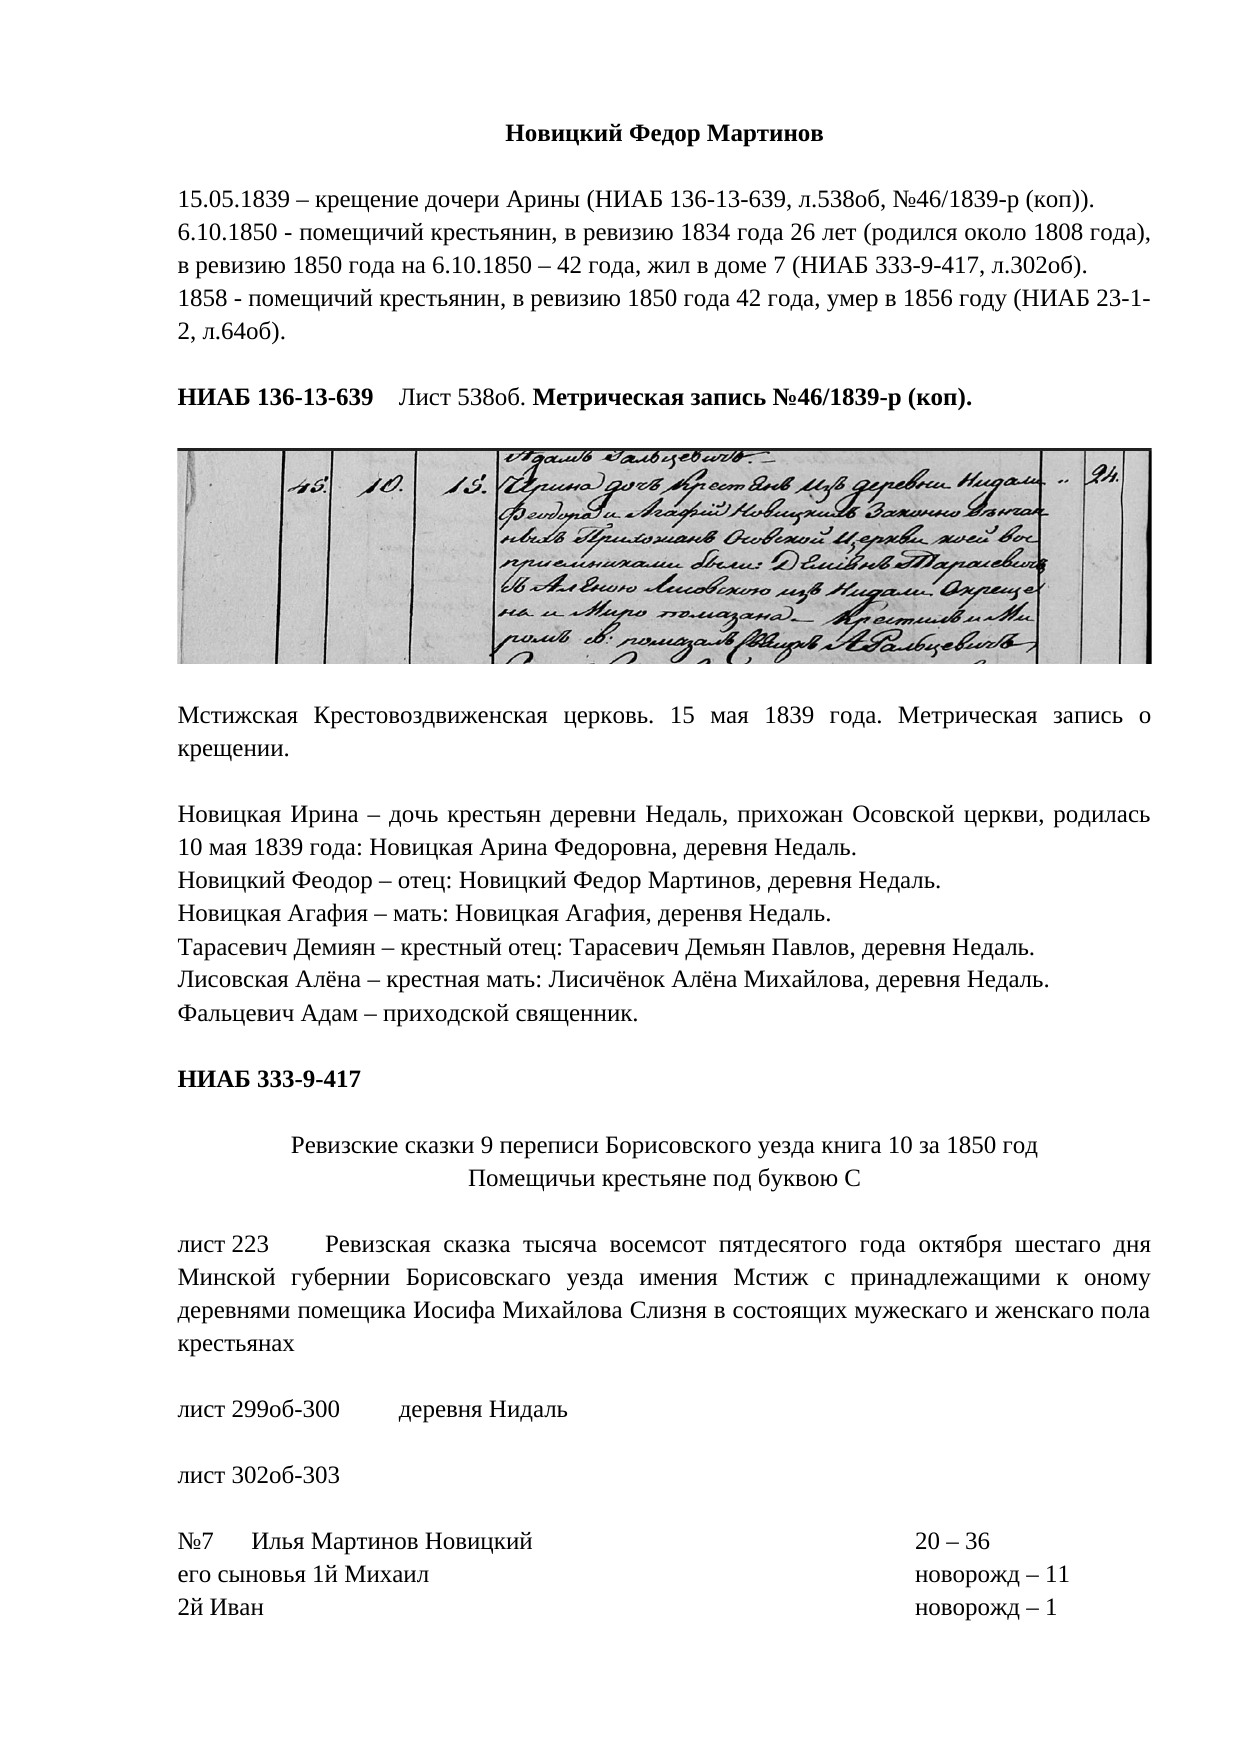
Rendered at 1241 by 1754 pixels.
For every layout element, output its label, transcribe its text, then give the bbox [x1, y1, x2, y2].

text лист 299об-300 деревня Нидаль [177, 1394, 1152, 1423]
text Новицкий Феодор – отец: Новицкий Федор Мартинов, деревня Недаль. [177, 866, 1152, 894]
text 15.05.1839 – крещение дочери Арины (НИАБ 136-13-639, л.538об, №46/1839-р (коп)). [177, 184, 1152, 213]
text Новицкая Ирина – дочь крестьян деревни Недаль, прихожан Осовской церкви, родилась 10 мая 1839 года: Новицкая Арина Федоровна, деревня Недаль. [177, 799, 1152, 861]
picture [177, 448, 1152, 664]
text Мстижская Крестовоздвиженская церковь. 15 мая 1839 года. Метрическая запись о крещении. [177, 700, 1152, 762]
text Новицкая Агафия – мать: Новицкая Агафия, деренвя Недаль. [177, 898, 1152, 927]
text Тарасевич Демиян – крестный отец: Тарасевич Демьян Павлов, деревня Недаль. [177, 932, 1152, 960]
text Новицкий Федор Мартинов [177, 118, 1152, 147]
text Ревизские сказки 9 переписи Борисовского уезда книга 10 за 1850 год [177, 1130, 1152, 1158]
text лист 302об-303 [177, 1460, 1152, 1489]
text НИАБ 333-9-417 [177, 1064, 1152, 1092]
text Фальцевич Адам – приходской священник. [177, 998, 1152, 1026]
text лист 223 Ревизская сказка тысяча восемсот пятдесятого года октября шестаго дня Минской губернии Борисовскаго уезда имения Мстиж с принадлежащими к оному деревнями помещика Иосифа Михайлова Слизня в состоящих мужескаго и женскаго пола крестьянах [177, 1229, 1152, 1357]
text 2й Иван новорожд – 1 [177, 1592, 1152, 1621]
text Помещичьи крестьяне под буквою С [177, 1163, 1152, 1191]
text №7 Илья Мартинов Новицкий 20 – 36 [177, 1526, 1152, 1555]
text НИАБ 136-13-639 Лист 538об. Метрическая запись №46/1839-р (коп). [177, 382, 1152, 411]
text Лисовская Алёна – крестная мать: Лисичёнок Алёна Михайлова, деревня Недаль. [177, 964, 1152, 993]
text 1858 - помещичий крестьянин, в ревизию 1850 года 42 года, умер в 1856 году (НИАБ 23-1-2, л.64об). [177, 283, 1152, 345]
text его сыновья 1й Михаил новорожд – 11 [177, 1559, 1152, 1588]
text 6.10.1850 - помещичий крестьянин, в ревизию 1834 года 26 лет (родился около 1808 года), в ревизию 1850 года на 6.10.1850 – 42 года, жил в доме 7 (НИАБ 333-9-417, л.302об). [177, 217, 1152, 279]
